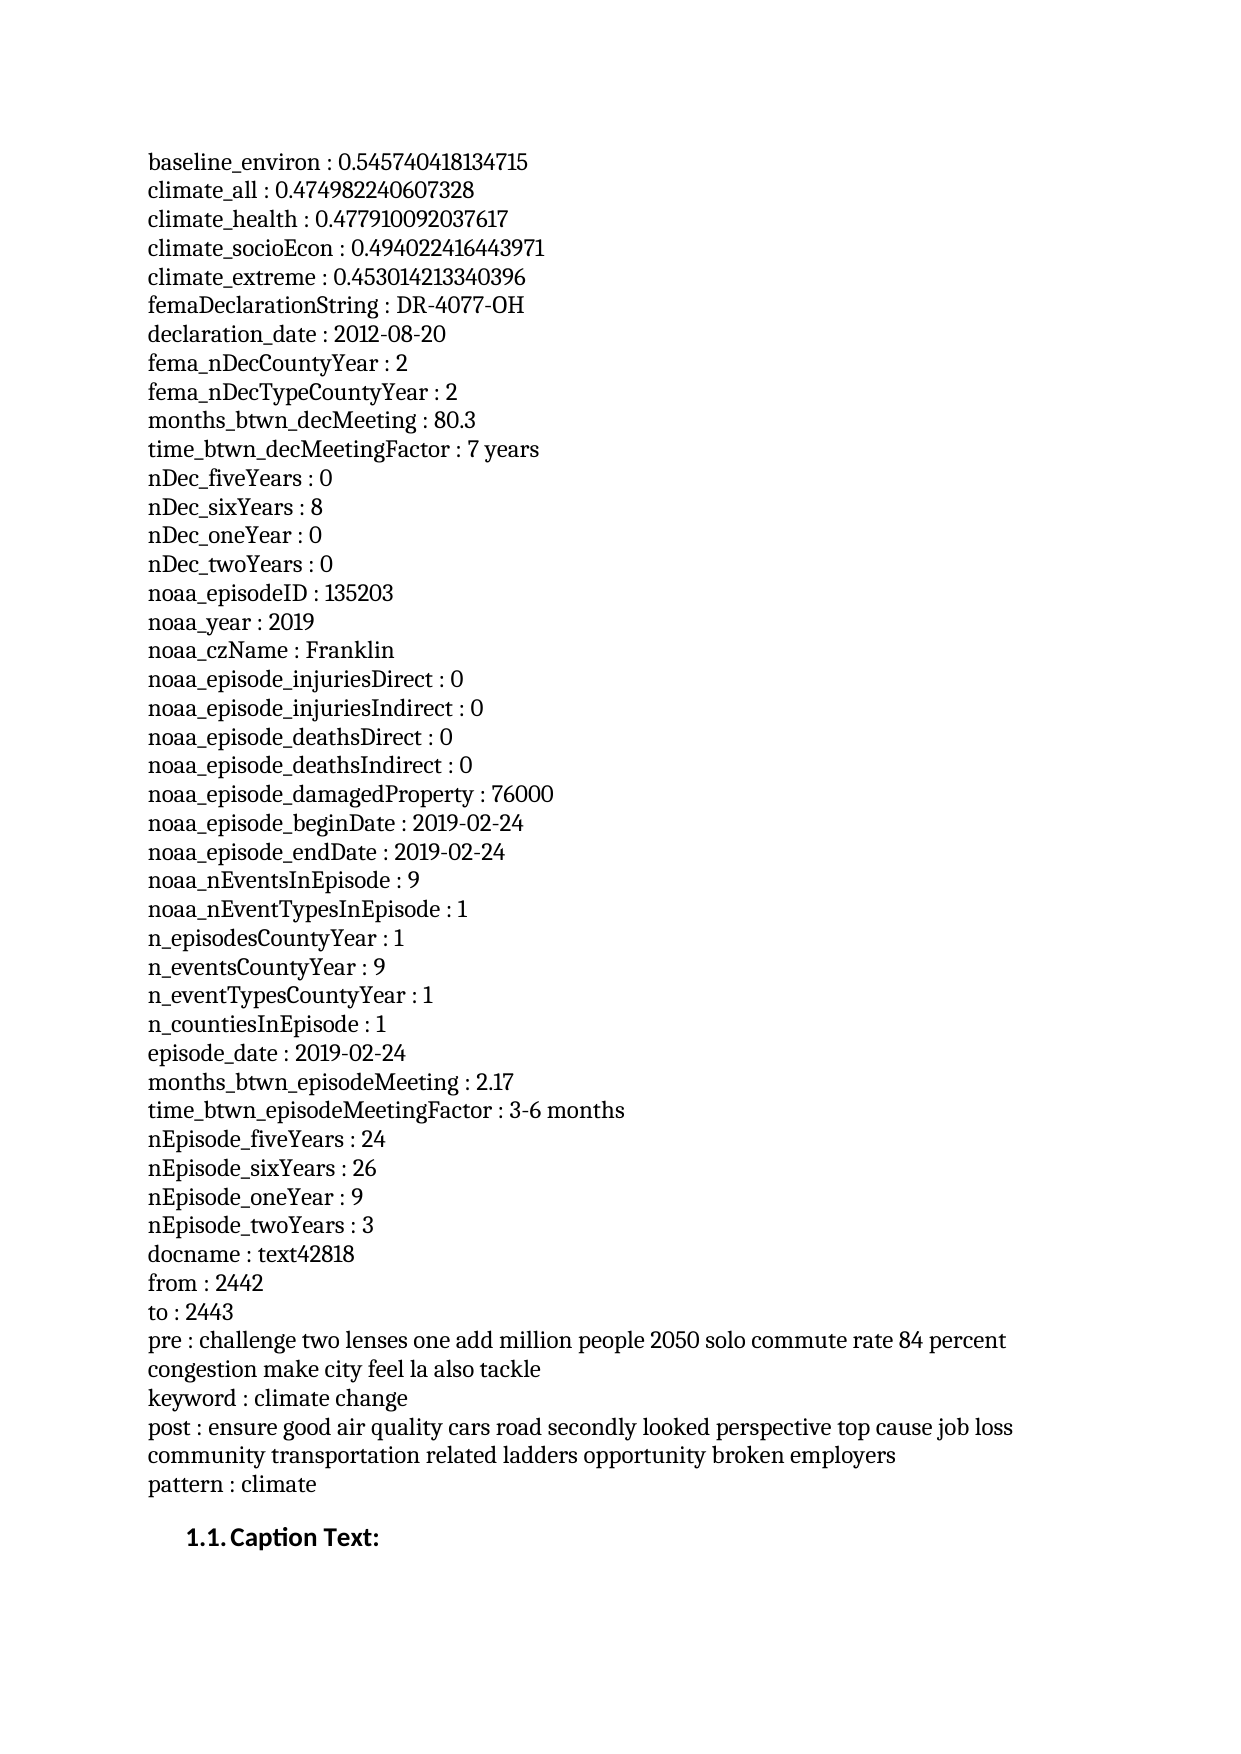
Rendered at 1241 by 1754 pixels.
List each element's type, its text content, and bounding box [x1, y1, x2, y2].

text nDec_fiveYears : 0 [148, 464, 1093, 493]
text noaa_episode_injuriesIndirect : 0 [148, 694, 1093, 723]
text keyword : climate change [148, 1384, 1093, 1413]
text post : ensure good air quality cars road secondly looked perspective top cause job loss community transportation related ladders opportunity broken employers [148, 1413, 1093, 1470]
text nEpisode_twoYears : 3 [148, 1211, 1093, 1240]
text climate_health : 0.477910092037617 [148, 205, 1093, 234]
text noaa_episode_damagedProperty : 76000 [148, 780, 1093, 809]
text femaDeclarationString : DR-4077-OH [148, 291, 1093, 320]
text noaa_nEventsInEpisode : 9 [148, 866, 1093, 895]
text to : 2443 [148, 1298, 1093, 1326]
text pattern : climate [148, 1470, 1093, 1499]
text time_btwn_decMeetingFactor : 7 years [148, 435, 1093, 464]
text n_countiesInEpisode : 1 [148, 1010, 1093, 1039]
text nDec_oneYear : 0 [148, 521, 1093, 550]
text nDec_sixYears : 8 [148, 493, 1093, 521]
text n_eventsCountyYear : 9 [148, 953, 1093, 981]
text baseline_environ : 0.545740418134715 [148, 148, 1093, 176]
subtitle Caption Text: [185, 1520, 1093, 1553]
text months_btwn_episodeMeeting : 2.17 [148, 1068, 1093, 1096]
text noaa_episode_endDate : 2019-02-24 [148, 838, 1093, 866]
text from : 2442 [148, 1269, 1093, 1298]
text noaa_episode_deathsDirect : 0 [148, 723, 1093, 751]
text docname : text42818 [148, 1240, 1093, 1269]
text fema_nDecCountyYear : 2 [148, 349, 1093, 378]
text noaa_czName : Franklin [148, 636, 1093, 665]
text time_btwn_episodeMeetingFactor : 3-6 months [148, 1096, 1093, 1125]
text nEpisode_oneYear : 9 [148, 1183, 1093, 1211]
text noaa_year : 2019 [148, 608, 1093, 636]
text pre : challenge two lenses one add million people 2050 solo commute rate 84 percent congestion make city feel la also tackle [148, 1326, 1093, 1384]
text episode_date : 2019-02-24 [148, 1039, 1093, 1068]
text n_episodesCountyYear : 1 [148, 924, 1093, 953]
text months_btwn_decMeeting : 80.3 [148, 406, 1093, 435]
text noaa_episode_deathsIndirect : 0 [148, 751, 1093, 780]
text nEpisode_fiveYears : 24 [148, 1125, 1093, 1154]
text noaa_episode_injuriesDirect : 0 [148, 665, 1093, 694]
text climate_extreme : 0.453014213340396 [148, 263, 1093, 291]
text noaa_episodeID : 135203 [148, 579, 1093, 608]
text n_eventTypesCountyYear : 1 [148, 981, 1093, 1010]
text fema_nDecTypeCountyYear : 2 [148, 378, 1093, 406]
text climate_all : 0.474982240607328 [148, 176, 1093, 205]
text noaa_nEventTypesInEpisode : 1 [148, 895, 1093, 924]
text climate_socioEcon : 0.494022416443971 [148, 234, 1093, 263]
text nEpisode_sixYears : 26 [148, 1154, 1093, 1183]
text noaa_episode_beginDate : 2019-02-24 [148, 809, 1093, 838]
text declaration_date : 2012-08-20 [148, 320, 1093, 349]
text nDec_twoYears : 0 [148, 550, 1093, 579]
